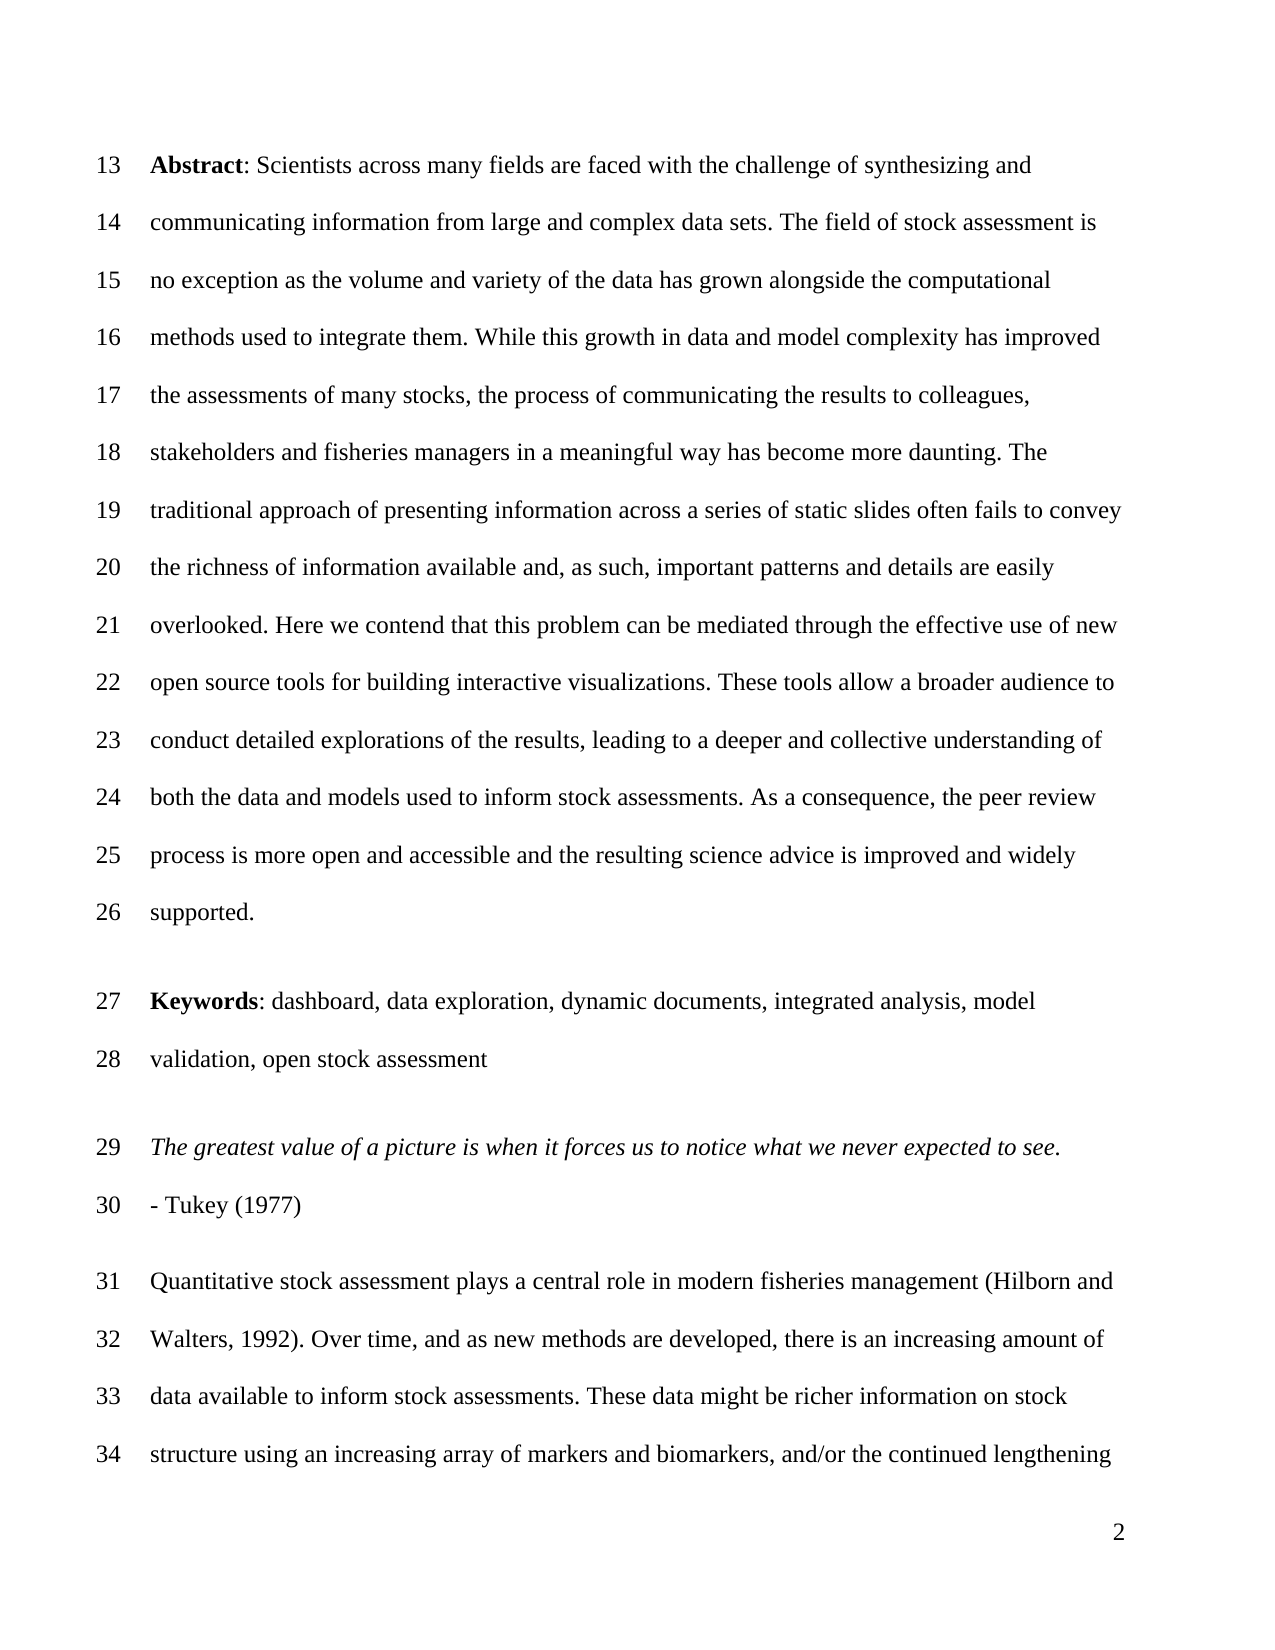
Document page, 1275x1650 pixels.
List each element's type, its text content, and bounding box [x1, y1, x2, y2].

text The greatest value of a picture is when it forces us to notice what we never expected to see. - Tukey (1977) [150, 1132, 1125, 1219]
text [150, 1266, 1125, 1467]
text Abstract: Scientists across many fields are faced with the challenge of synthesizing and communicating information from large and complex data sets. The field of stock assessment is no exception as the volume and variety of the data has grown alongside the computational methods used to integrate them. While this growth in data and model complexity has improved the assessments of many stocks, the process of communicating the results to colleagues, stakeholders and fisheries managers in a meaningful way has become more daunting. The traditional approach of presenting information across a series of static slides often fails to convey the richness of information available and, as such, important patterns and details are easily overlooked. Here we contend that this problem can be mediated through the effective use of new open source tools for building interactive visualizations. These tools allow a broader audience to conduct detailed explorations of the results, leading to a deeper and collective understanding of both the data and models used to inform stock assessments. As a consequence, the peer review process is more open and accessible and the resulting science advice is improved and widely supported. [150, 150, 1125, 926]
text Keywords: dashboard, data exploration, dynamic documents, integrated analysis, model validation, open stock assessment [150, 986, 1125, 1072]
